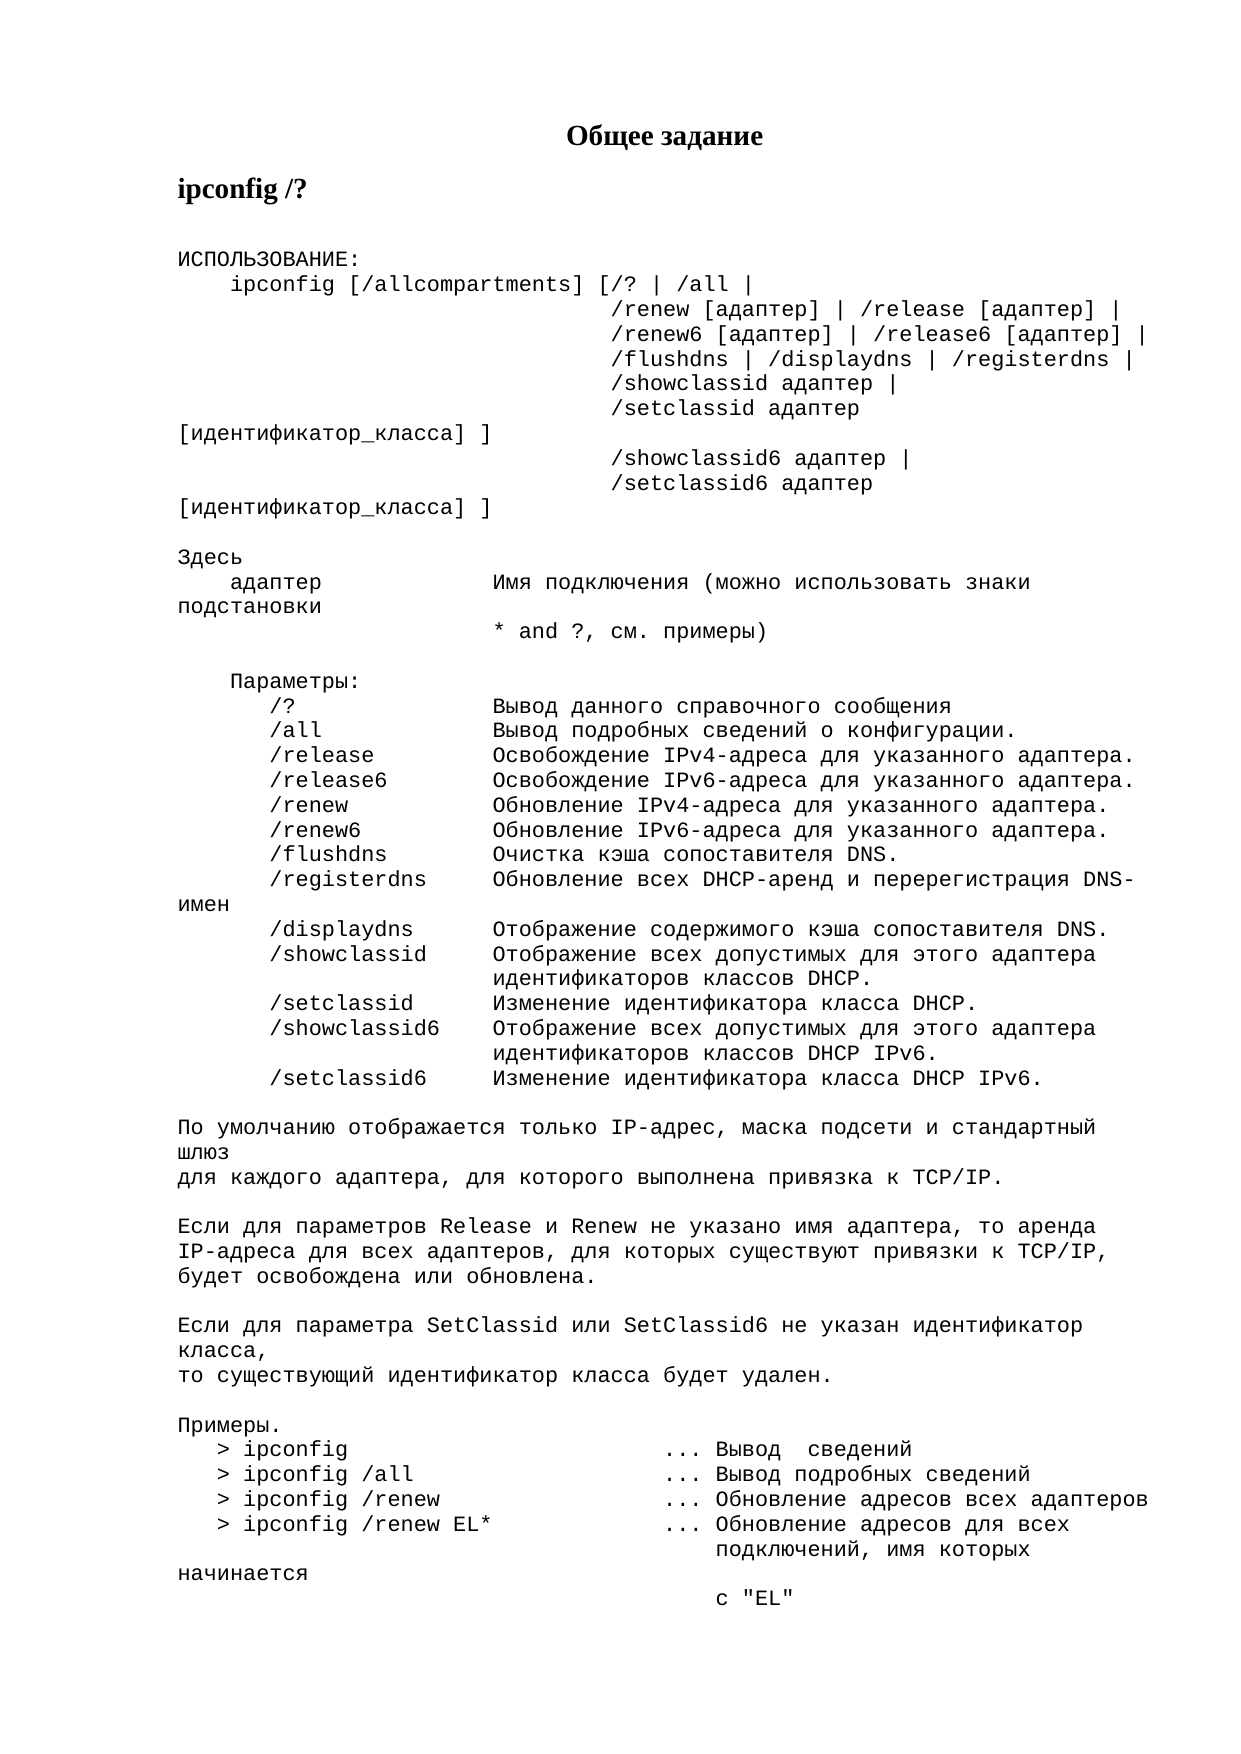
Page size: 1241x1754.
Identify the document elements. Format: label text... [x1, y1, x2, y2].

text /registerdns Обновление всех DHCP-аренд и перерегистрация DNS-имен [177, 868, 1152, 918]
text /setclassid6 Изменение идентификатора класса DHCP IPv6. [177, 1067, 1152, 1091]
text Если для параметра SetClassid или SetClassid6 не указан идентификатор класса, [177, 1314, 1152, 1364]
text > ipconfig ... Вывод сведений [177, 1438, 1152, 1463]
text /showclassid Отображение всех допустимых для этого адаптера [177, 943, 1152, 967]
text ipconfig [/allcompartments] [/? | /all | [177, 273, 1152, 298]
text то существующий идентификатор класса будет удален. [177, 1364, 1152, 1389]
text /showclassid6 Отображение всех допустимых для этого адаптера [177, 1017, 1152, 1042]
text > ipconfig /all ... Вывод подробных сведений [177, 1463, 1152, 1488]
text IP-адреса для всех адаптеров, для которых существуют привязки к TCP/IP, [177, 1240, 1152, 1265]
text /renew [адаптер] | /release [адаптер] | [177, 298, 1152, 323]
text > ipconfig /renew EL* ... Обновление адресов для всех [177, 1513, 1152, 1538]
text /? Вывод данного справочного сообщения [177, 695, 1152, 719]
text для каждого адаптера, для которого выполнена привязка к TCP/IP. [177, 1166, 1152, 1191]
text /all Вывод подробных сведений о конфигурации. [177, 719, 1152, 744]
text ipconfig /? [177, 171, 1152, 204]
text Примеры. [177, 1414, 1152, 1438]
text /release Освобождение IPv4-адреса для указанного адаптера. [177, 744, 1152, 769]
text адаптер Имя подключения (можно использовать знаки подстановки [177, 571, 1152, 620]
text /setclassid адаптер [идентификатор_класса] ] [177, 397, 1152, 447]
text подключений, имя которых начинается [177, 1538, 1152, 1587]
text * and ?, см. примеры) [177, 620, 1152, 645]
text По умолчанию отображается только IP-адрес, маска подсети и стандартный шлюз [177, 1116, 1152, 1166]
text /renew Обновление IPv4-адреса для указанного адаптера. [177, 794, 1152, 819]
text с "EL" [177, 1587, 1152, 1612]
text /showclassid6 адаптер | [177, 447, 1152, 472]
text Параметры: [177, 670, 1152, 695]
text будет освобождена или обновлена. [177, 1265, 1152, 1290]
text Общее задание [177, 118, 1152, 152]
text /flushdns | /displaydns | /registerdns | [177, 348, 1152, 372]
text /flushdns Очистка кэша сопоставителя DNS. [177, 843, 1152, 868]
text > ipconfig /renew ... Обновление адресов всех адаптеров [177, 1488, 1152, 1513]
text /setclassid Изменение идентификатора класса DHCP. [177, 992, 1152, 1017]
text /setclassid6 адаптер [идентификатор_класса] ] [177, 472, 1152, 521]
text Если для параметров Release и Renew не указано имя адаптера, то аренда [177, 1215, 1152, 1240]
text ИСПОЛЬЗОВАНИЕ: [177, 248, 1152, 273]
text идентификаторов классов DHCP IPv6. [177, 1042, 1152, 1067]
text /renew6 Обновление IPv6-адреса для указанного адаптера. [177, 819, 1152, 843]
text /release6 Освобождение IPv6-адреса для указанного адаптера. [177, 769, 1152, 794]
text /displaydns Отображение содержимого кэша сопоставителя DNS. [177, 918, 1152, 943]
text /renew6 [адаптер] | /release6 [адаптер] | [177, 323, 1152, 348]
text Здесь [177, 546, 1152, 571]
text /showclassid адаптер | [177, 372, 1152, 397]
text идентификаторов классов DHCP. [177, 967, 1152, 992]
